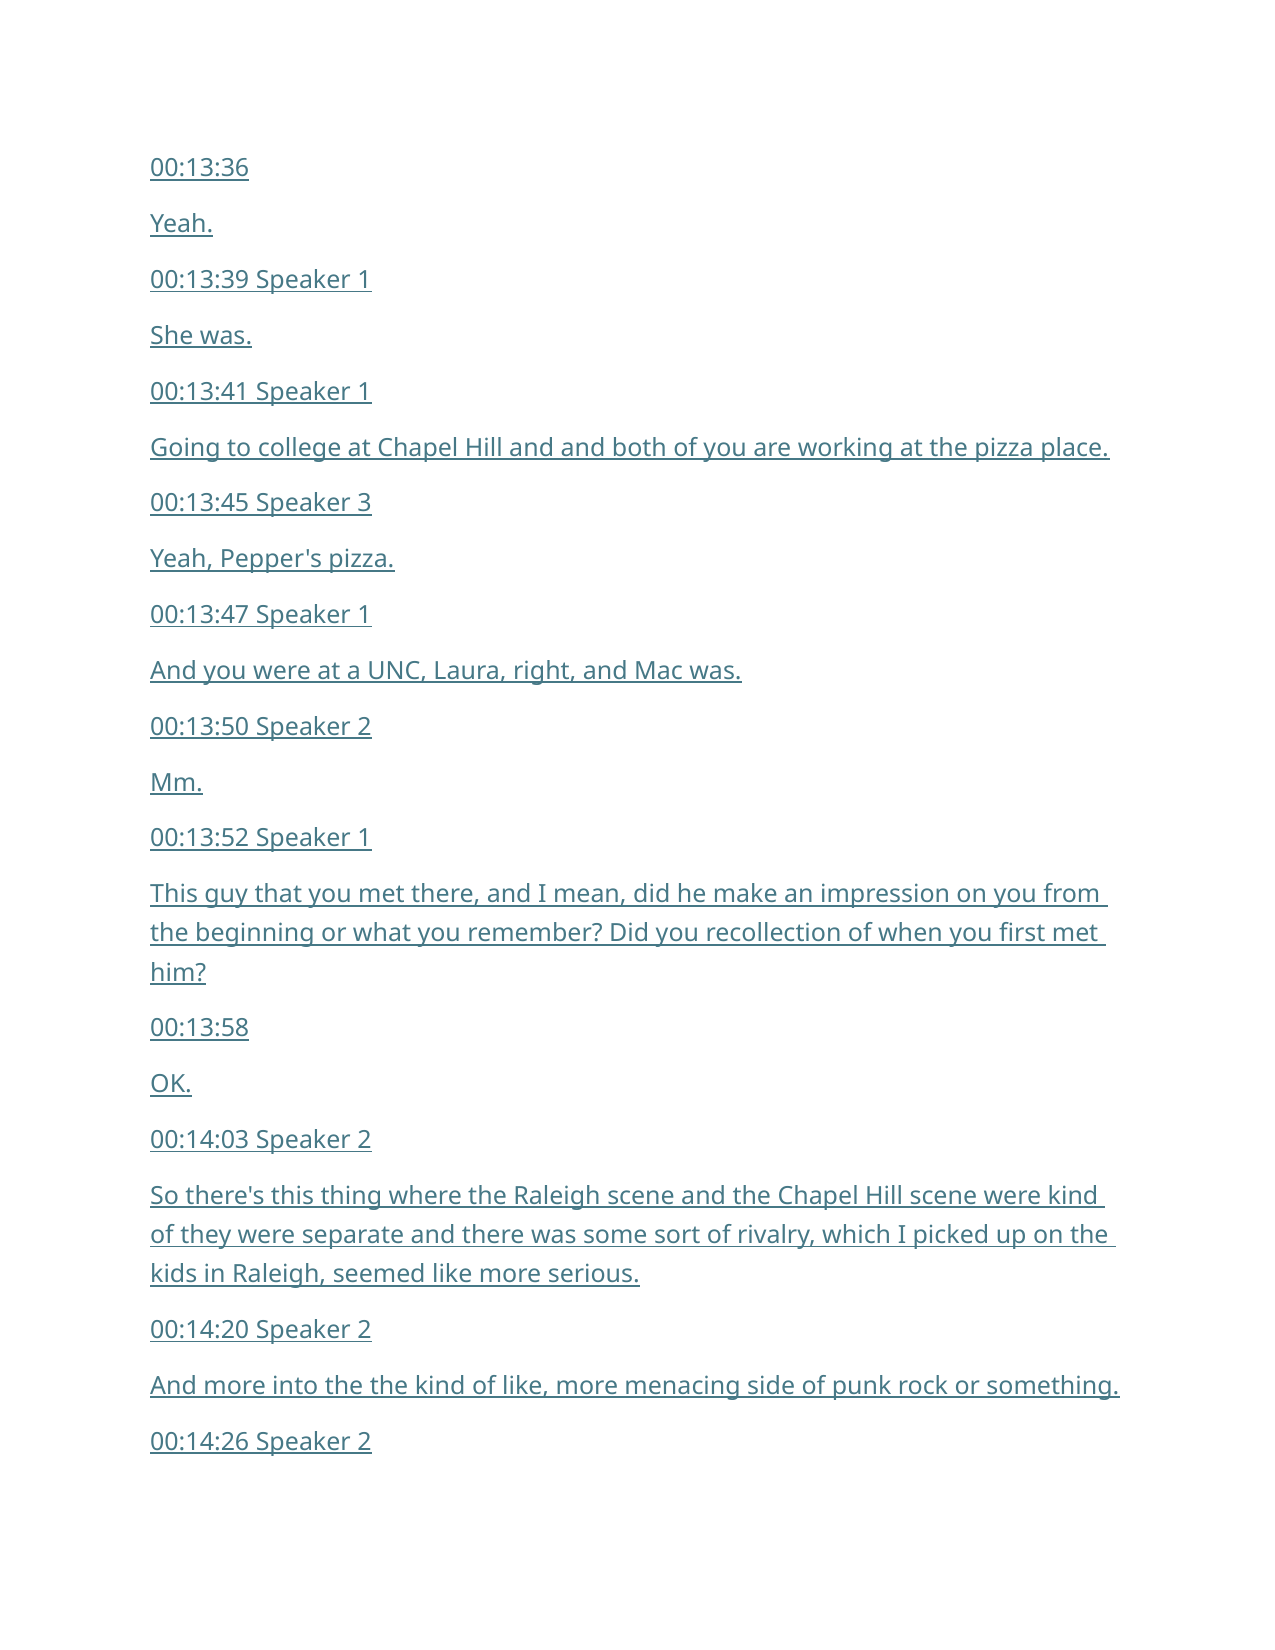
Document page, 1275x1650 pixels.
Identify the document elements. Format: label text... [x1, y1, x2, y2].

text 00:13:47 Speaker 1 [150, 597, 1125, 631]
text 00:13:45 Speaker 3 [150, 485, 1125, 519]
text 00:13:41 Speaker 1 [150, 373, 1125, 407]
text 00:13:50 Speaker 2 [150, 708, 1125, 742]
text So there's this thing where the Raleigh scene and the Chapel Hill scene were kind of they were separate and there was some sort of rivalry, which I picked up on the kids in Raleigh, seemed like more serious. [150, 1177, 1125, 1290]
text Mm. [150, 764, 1125, 798]
text OK. [150, 1066, 1125, 1100]
text 00:14:20 Speaker 2 [150, 1312, 1125, 1346]
text Yeah. [150, 206, 1125, 240]
text 00:13:39 Speaker 1 [150, 262, 1125, 296]
text Going to college at Chapel Hill and and both of you are working at the pizza place. [150, 429, 1125, 463]
text 00:14:26 Speaker 2 [150, 1423, 1125, 1457]
text 00:13:52 Speaker 1 [150, 820, 1125, 854]
text She was. [150, 317, 1125, 352]
text This guy that you met there, and I mean, did he make an impression on you from the beginning or what you remember? Did you recollection of when you first met him? [150, 876, 1125, 988]
text And you were at a UNC, Laura, right, and Mac was. [150, 652, 1125, 687]
text 00:13:58 [150, 1010, 1125, 1044]
text And more into the the kind of like, more menacing side of punk rock or something. [150, 1367, 1125, 1402]
text 00:14:03 Speaker 2 [150, 1122, 1125, 1156]
text 00:13:36 [150, 150, 1125, 184]
text Yeah, Pepper's pizza. [150, 541, 1125, 575]
